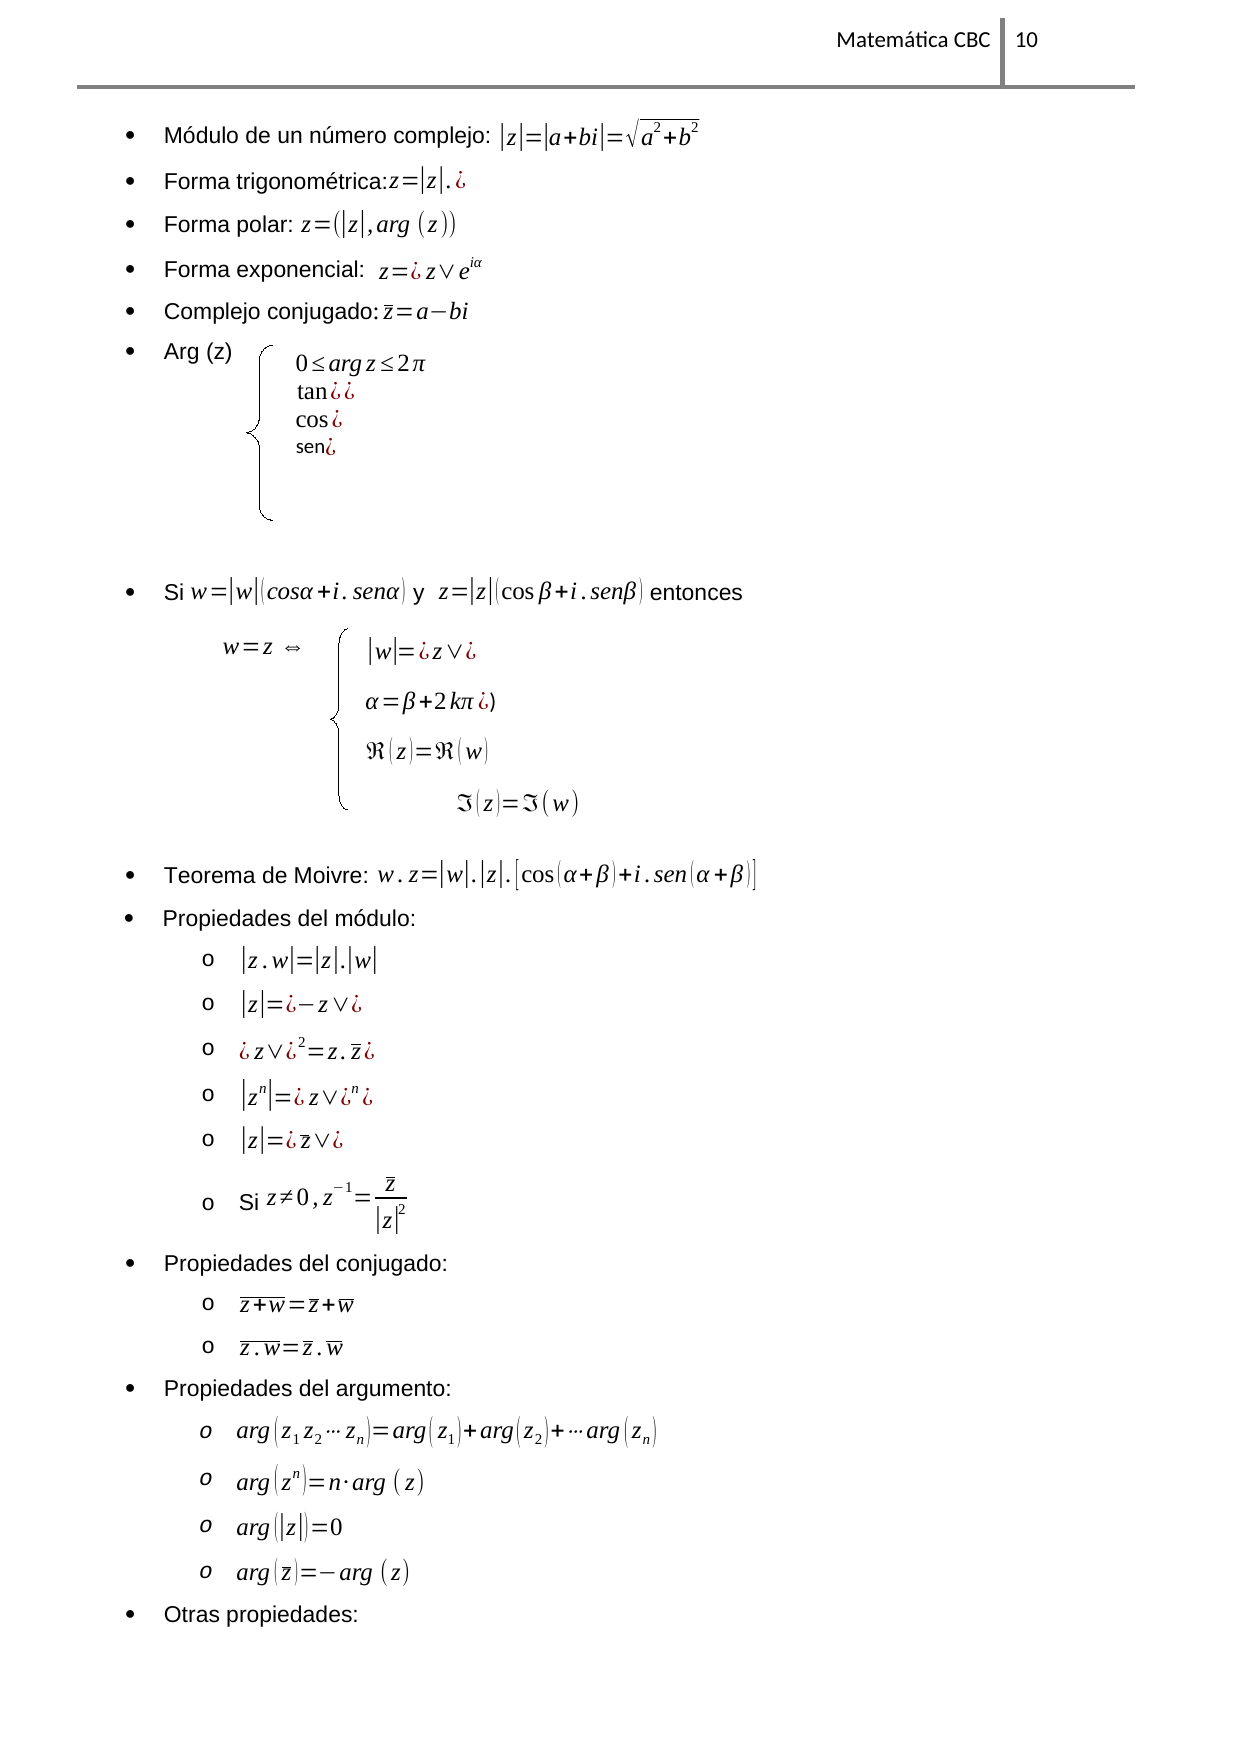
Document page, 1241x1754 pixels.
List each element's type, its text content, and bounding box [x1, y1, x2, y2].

list Teorema de Moivre: [126, 858, 1146, 892]
list Forma polar: [126, 209, 1146, 240]
list Si y entonces [126, 576, 1146, 607]
list Módulo de un número complejo: [126, 117, 1146, 152]
list Otras propiedades: [126, 1601, 1146, 1628]
list Forma exponencial: [126, 253, 1146, 284]
list Propiedades del argumento: [126, 1375, 1146, 1402]
list Propiedades del módulo: [125, 905, 1146, 931]
list Propiedades del conjugado: [126, 1250, 1146, 1276]
list Complejo conjugado [126, 297, 1146, 325]
list Si [201, 1169, 1146, 1236]
list Arg (z) [126, 338, 1146, 364]
list Forma trigonométrica: [126, 166, 1146, 196]
